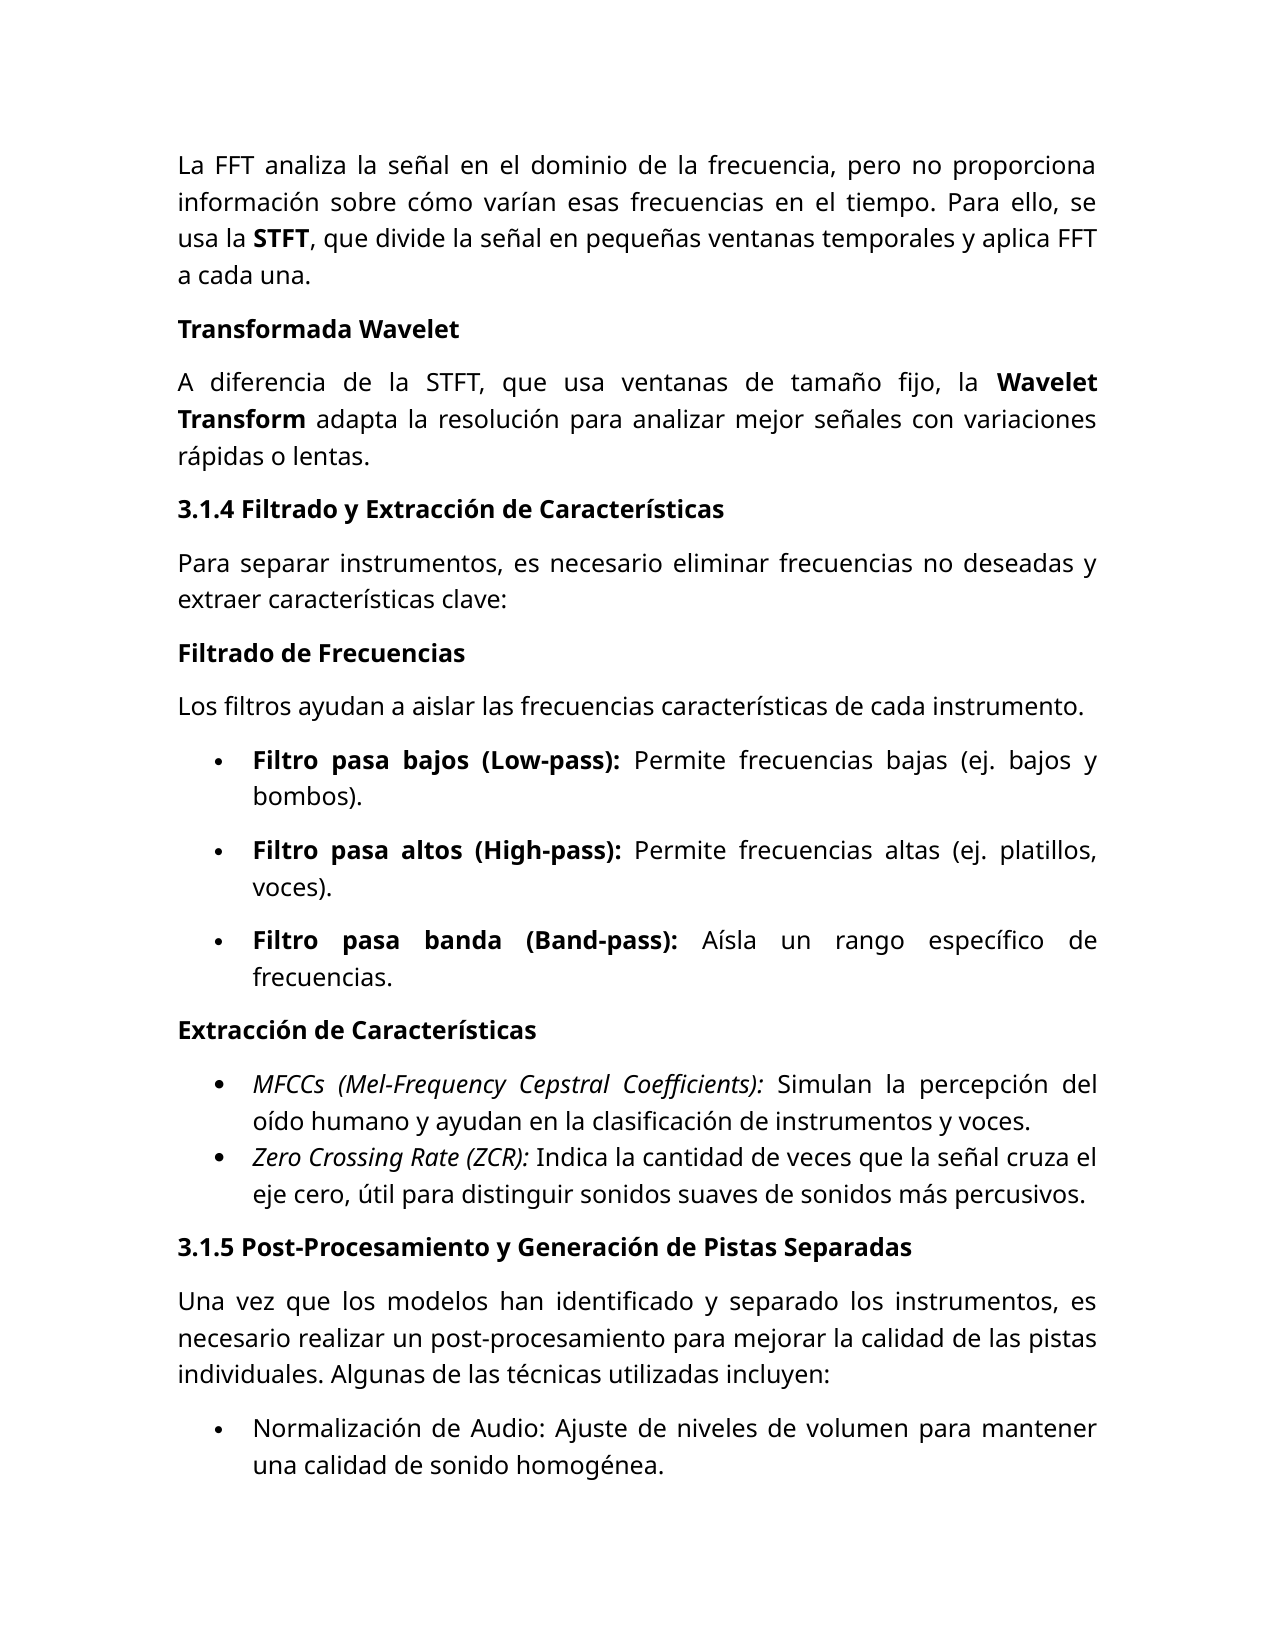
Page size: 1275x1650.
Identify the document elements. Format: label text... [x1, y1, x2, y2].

text Para separar instrumentos, es necesario eliminar frecuencias no deseadas y extraer características clave: [177, 545, 1098, 616]
text 3.1.4 Filtrado y Extracción de Características [177, 492, 1098, 526]
text Una vez que los modelos han identificado y separado los instrumentos, es necesario realizar un post-procesamiento para mejorar la calidad de las pistas individuales. Algunas de las técnicas utilizadas incluyen: [177, 1283, 1098, 1391]
text Extracción de Características [177, 1013, 1098, 1047]
text Transformada Wavelet [177, 311, 1098, 345]
list Filtro pasa bajos (Low-pass): Permite frecuencias bajas (ej. bajos y bombos). [215, 742, 1098, 813]
list Filtro pasa banda (Band-pass): Aísla un rango específico de frecuencias. [215, 923, 1098, 993]
text A diferencia de la STFT, que usa ventanas de tamaño fijo, la Wavelet Transform adapta la resolución para analizar mejor señales con variaciones rápidas o lentas. [177, 365, 1098, 472]
list Filtro pasa altos (High-pass): Permite frecuencias altas (ej. platillos, voces). [215, 832, 1098, 903]
list Zero Crossing Rate (ZCR): Indica la cantidad de veces que la señal cruza el eje cero, útil para distinguir sonidos suaves de sonidos más percusivos. [215, 1140, 1098, 1211]
text 3.1.5 Post-Procesamiento y Generación de Pistas Separadas [177, 1230, 1098, 1264]
text La FFT analiza la señal en el dominio de la frecuencia, pero no proporciona información sobre cómo varían esas frecuencias en el tiempo. Para ello, se usa la STFT, que divide la señal en pequeñas ventanas temporales y aplica FFT a cada una. [177, 148, 1098, 292]
text Los filtros ayudan a aislar las frecuencias características de cada instrumento. [177, 689, 1098, 723]
list MFCCs (Mel-Frequency Cepstral Coefficients): Simulan la percepción del oído humano y ayudan en la clasificación de instrumentos y voces. [215, 1066, 1098, 1137]
text Filtrado de Frecuencias [177, 635, 1098, 669]
list Normalización de Audio: Ajuste de niveles de volumen para mantener una calidad de sonido homogénea. [215, 1411, 1098, 1481]
